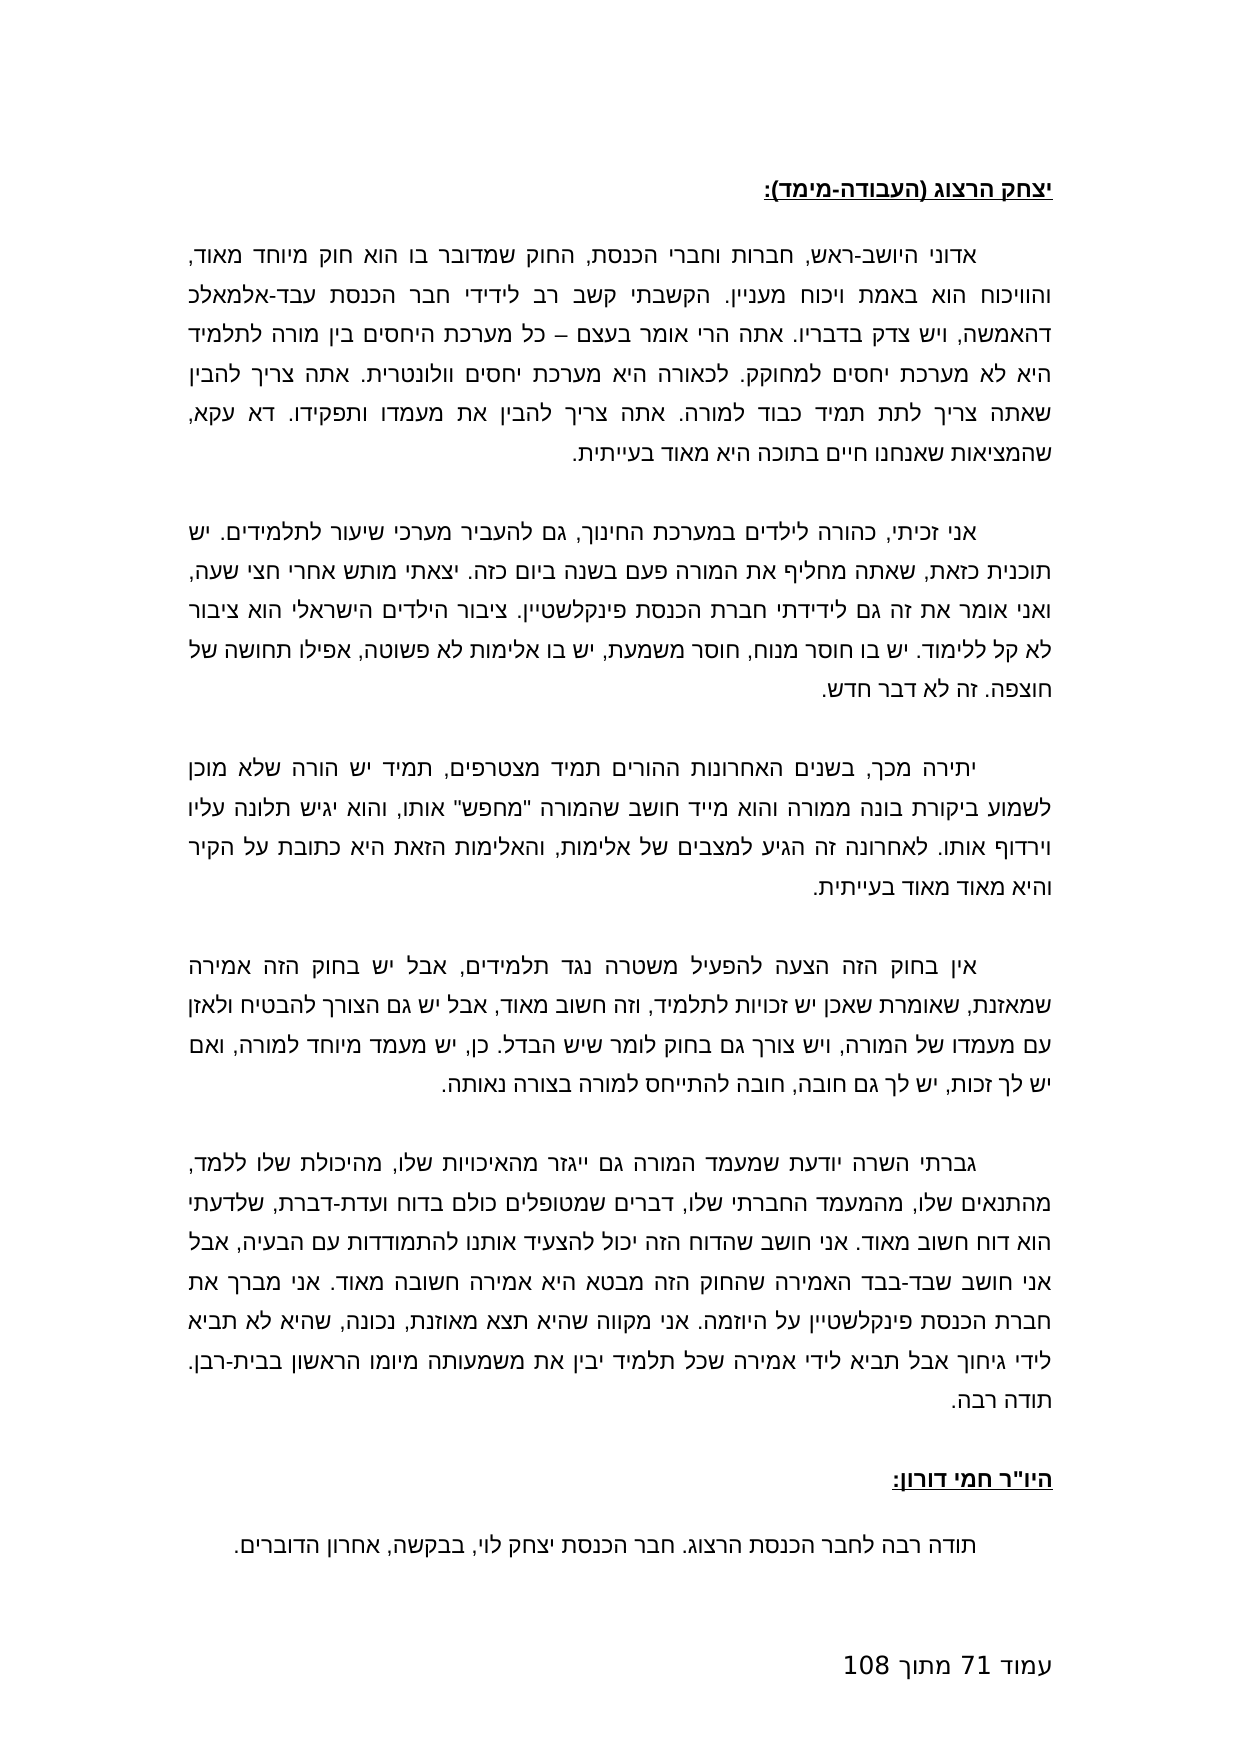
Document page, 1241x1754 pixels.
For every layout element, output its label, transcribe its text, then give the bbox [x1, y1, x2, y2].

text אדוני היושב-ראש, חברות וחברי הכנסת, החוק שמדובר בו הוא חוק מיוחד מאוד, והוויכוח הוא באמת ויכוח מעניין. הקשבתי קשב רב לידידי חבר הכנסת עבד-אלמאלכ דהאמשה, ויש צדק בדבריו. אתה הרי אומר בעצם – כל מערכת היחסים בין מורה לתלמיד היא לא מערכת יחסים למחוקק. לכאורה היא מערכת יחסים וולונטרית. אתה צריך להבין שאתה צריך לתת תמיד כבוד למורה. אתה צריך להבין את מעמדו ותפקידו. דא עקא, שהמציאות שאנחנו חיים בתוכה היא מאוד בעייתית. [187, 242, 1053, 466]
text יצחק הרצוג (העבודה-מימד): [187, 150, 1053, 203]
text היו"ר חמי דורון: [187, 1466, 1053, 1492]
text גברתי השרה יודעת שמעמד המורה גם ייגזר מהאיכויות שלו, מהיכולת שלו ללמד, מהתנאים שלו, מהמעמד החברתי שלו, דברים שמטופלים כולם בדוח ועדת-דברת, שלדעתי הוא דוח חשוב מאוד. אני חושב שהדוח הזה יכול להצעיד אותנו להתמודדות עם הבעיה, אבל אני חושב שבד-בבד האמירה שהחוק הזה מבטא היא אמירה חשובה מאוד. אני מברך את חברת הכנסת פינקלשטיין על היוזמה. אני מקווה שהיא תצא מאוזנת, נכונה, שהיא לא תביא לידי גיחוך אבל תביא לידי אמירה שכל תלמיד יבין את משמעותה מיומו הראשון בבית-רבן. תודה רבה. [187, 1150, 1053, 1413]
text אני זכיתי, כהורה לילדים במערכת החינוך, גם להעביר מערכי שיעור לתלמידים. יש תוכנית כזאת, שאתה מחליף את המורה פעם בשנה ביום כזה. יצאתי מותש אחרי חצי שעה, ואני אומר את זה גם לידידתי חברת הכנסת פינקלשטיין. ציבור הילדים הישראלי הוא ציבור לא קל ללימוד. יש בו חוסר מנוח, חוסר משמעת, יש בו אלימות לא פשוטה, אפילו תחושה של חוצפה. זה לא דבר חדש. [187, 518, 1053, 703]
text יתירה מכך, בשנים האחרונות ההורים תמיד מצטרפים, תמיד יש הורה שלא מוכן לשמוע ביקורת בונה ממורה והוא מייד חושב שהמורה "מחפש" אותו, והוא יגיש תלונה עליו וירדוף אותו. לאחרונה זה הגיע למצבים של אלימות, והאלימות הזאת היא כתובת על הקיר והיא מאוד מאוד בעייתית. [187, 755, 1053, 900]
text אין בחוק הזה הצעה להפעיל משטרה נגד תלמידים, אבל יש בחוק הזה אמירה שמאזנת, שאומרת שאכן יש זכויות לתלמיד, וזה חשוב מאוד, אבל יש גם הצורך להבטיח ולאזן עם מעמדו של המורה, ויש צורך גם בחוק לומר שיש הבדל. כן, יש מעמד מיוחד למורה, ואם יש לך זכות, יש לך גם חובה, חובה להתייחס למורה בצורה נאותה. [187, 953, 1053, 1098]
text תודה רבה לחבר הכנסת הרצוג. חבר הכנסת יצחק לוי, בבקשה, אחרון הדוברים. [187, 1532, 1053, 1558]
